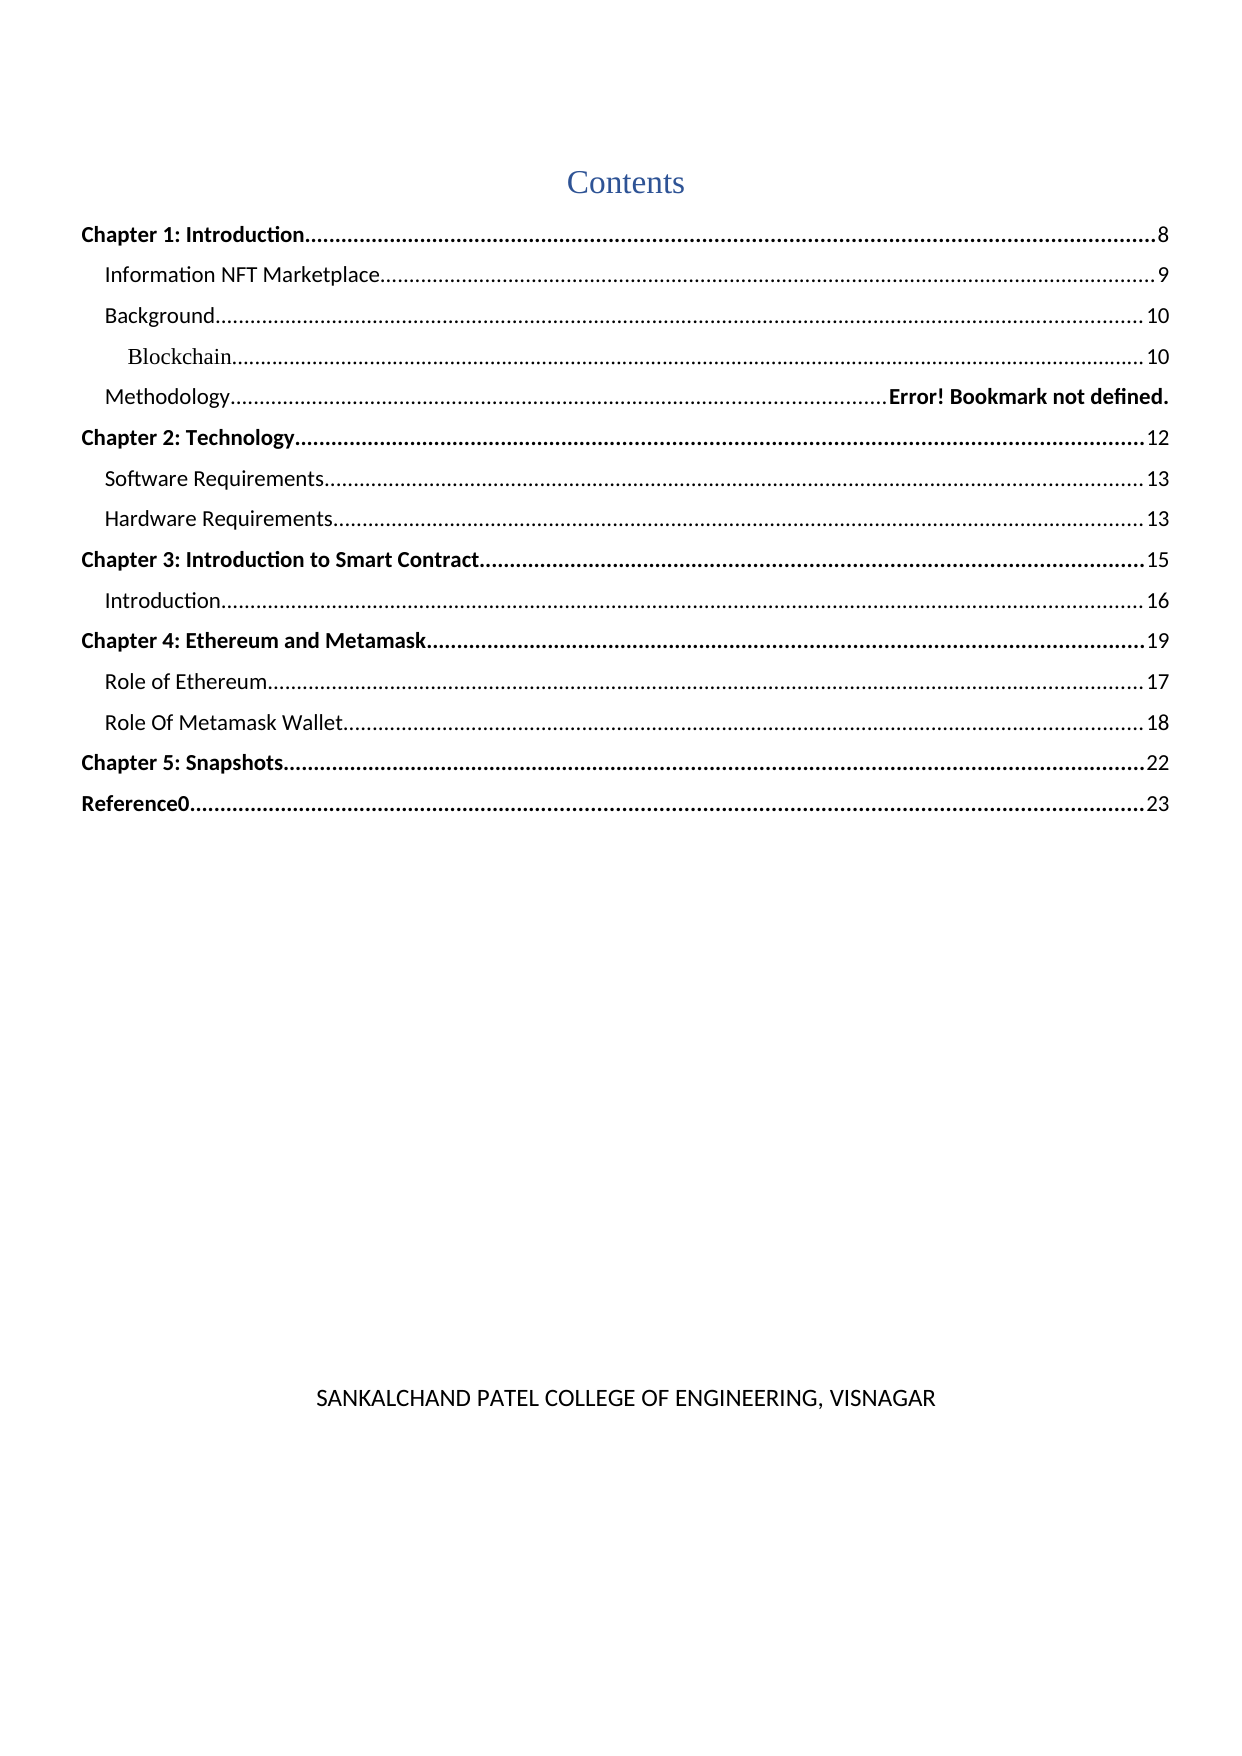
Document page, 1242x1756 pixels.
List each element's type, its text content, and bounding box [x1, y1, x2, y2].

text Contents [309, 162, 943, 201]
text SANKALCHAND PATEL COLLEGE OF ENGINEERING, VISNAGAR [309, 1382, 943, 1413]
